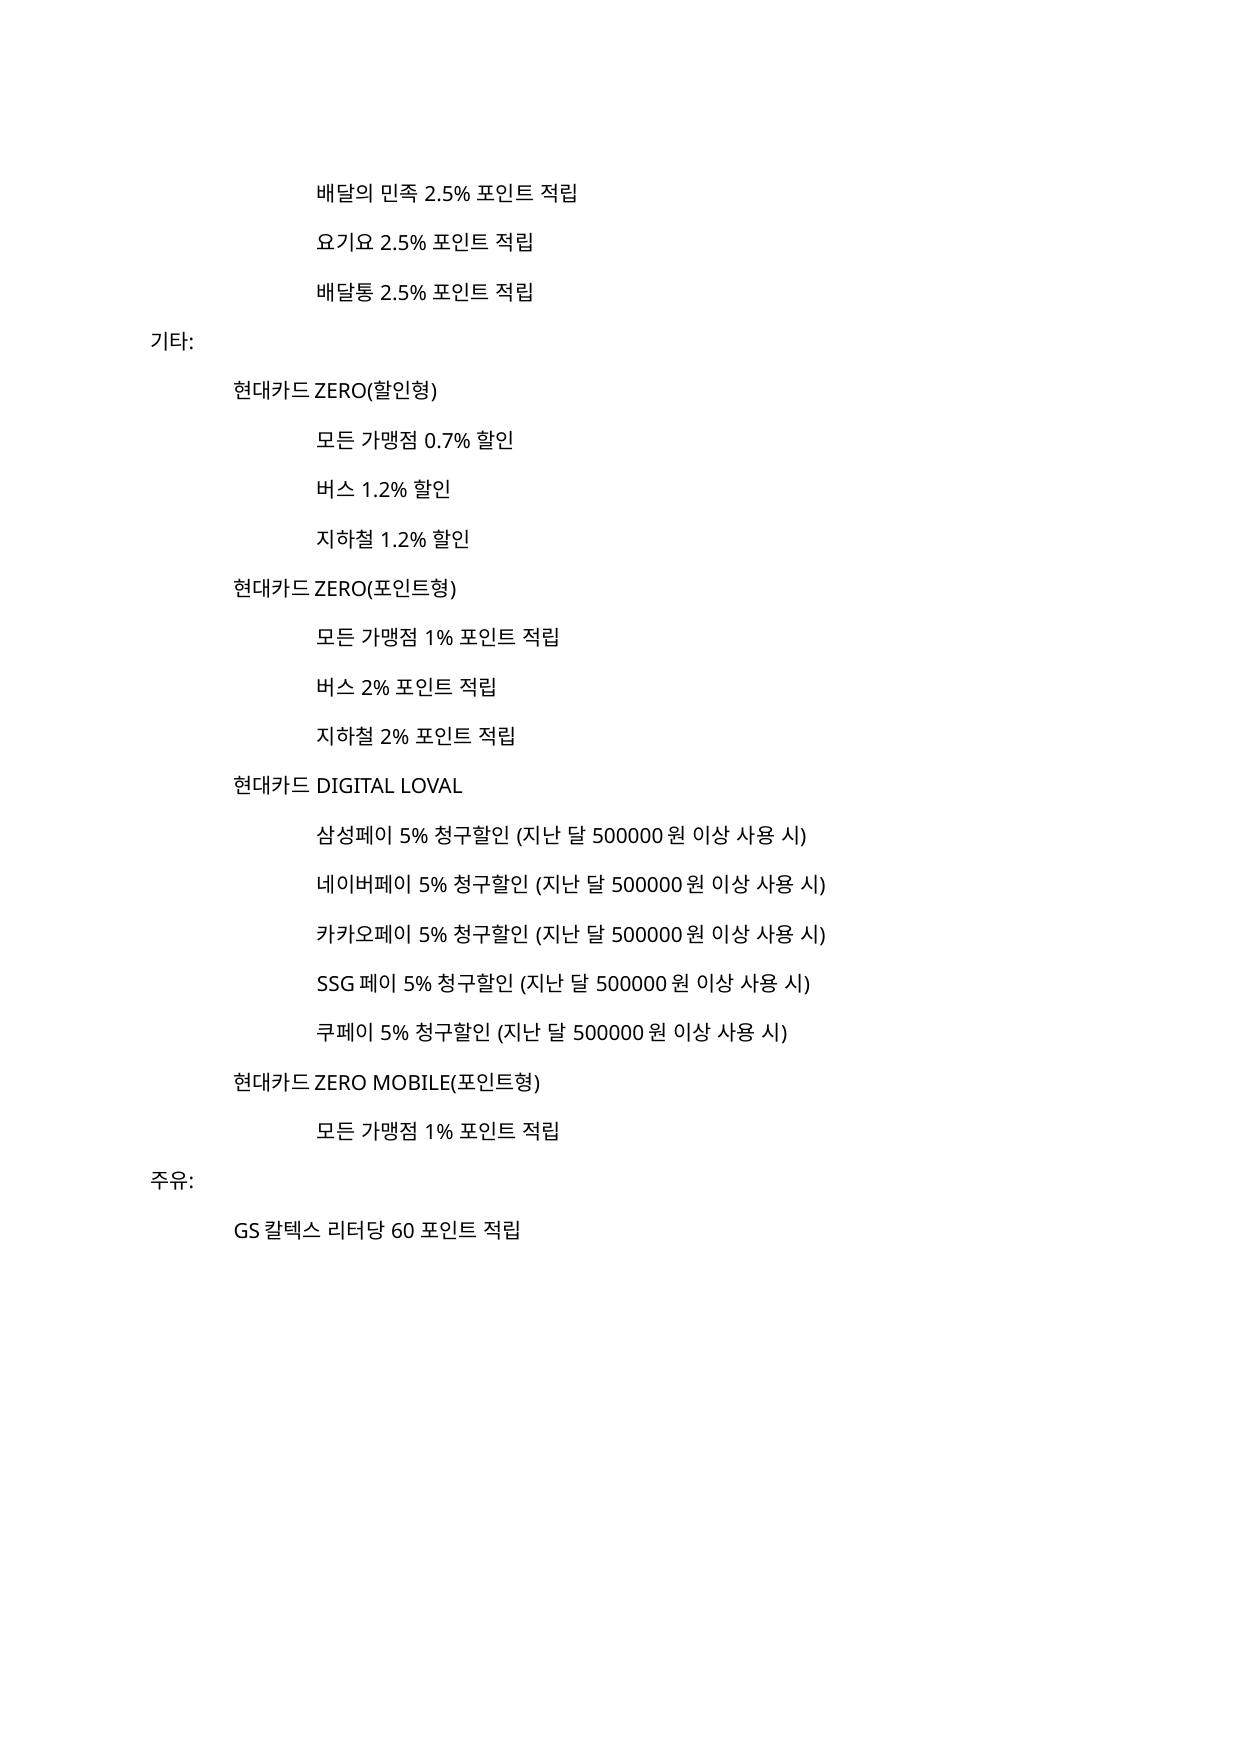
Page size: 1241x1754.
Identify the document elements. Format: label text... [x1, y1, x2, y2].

text 네이버페이 5% 청구할인 (지난 달 500000원 이상 사용 시) [150, 868, 1090, 899]
text 버스 2% 포인트 적립 [150, 671, 1090, 701]
text 카카오페이 5% 청구할인 (지난 달 500000원 이상 사용 시) [150, 918, 1090, 948]
text SSG페이 5% 청구할인 (지난 달 500000원 이상 사용 시) [150, 967, 1090, 997]
text 버스 1.2% 할인 [150, 473, 1090, 504]
text 지하철 1.2% 할인 [150, 523, 1090, 553]
text 요기요 2.5% 포인트 적립 [150, 227, 1090, 257]
text 주유: [150, 1165, 1090, 1195]
text 현대카드ZERO MOBILE(포인트형) [150, 1066, 1090, 1096]
text GS칼텍스 리터당 60 포인트 적립 [150, 1214, 1090, 1244]
text 현대카드ZERO(포인트형) [150, 572, 1090, 602]
text 지하철 2% 포인트 적립 [150, 720, 1090, 751]
text 모든 가맹점 0.7% 할인 [150, 424, 1090, 454]
text 배달통 2.5% 포인트 적립 [150, 276, 1090, 306]
text 배달의 민족 2.5% 포인트 적립 [150, 177, 1090, 207]
text 현대카드ZERO(할인형) [150, 375, 1090, 405]
text 쿠페이 5% 청구할인 (지난 달 500000원 이상 사용 시) [150, 1017, 1090, 1047]
text 현대카드 DIGITAL LOVAL [150, 770, 1090, 800]
text 모든 가맹점 1% 포인트 적립 [150, 622, 1090, 652]
text 모든 가맹점 1% 포인트 적립 [150, 1115, 1090, 1146]
text 기타: [150, 325, 1090, 356]
text 삼성페이 5% 청구할인 (지난 달 500000원 이상 사용 시) [150, 819, 1090, 849]
